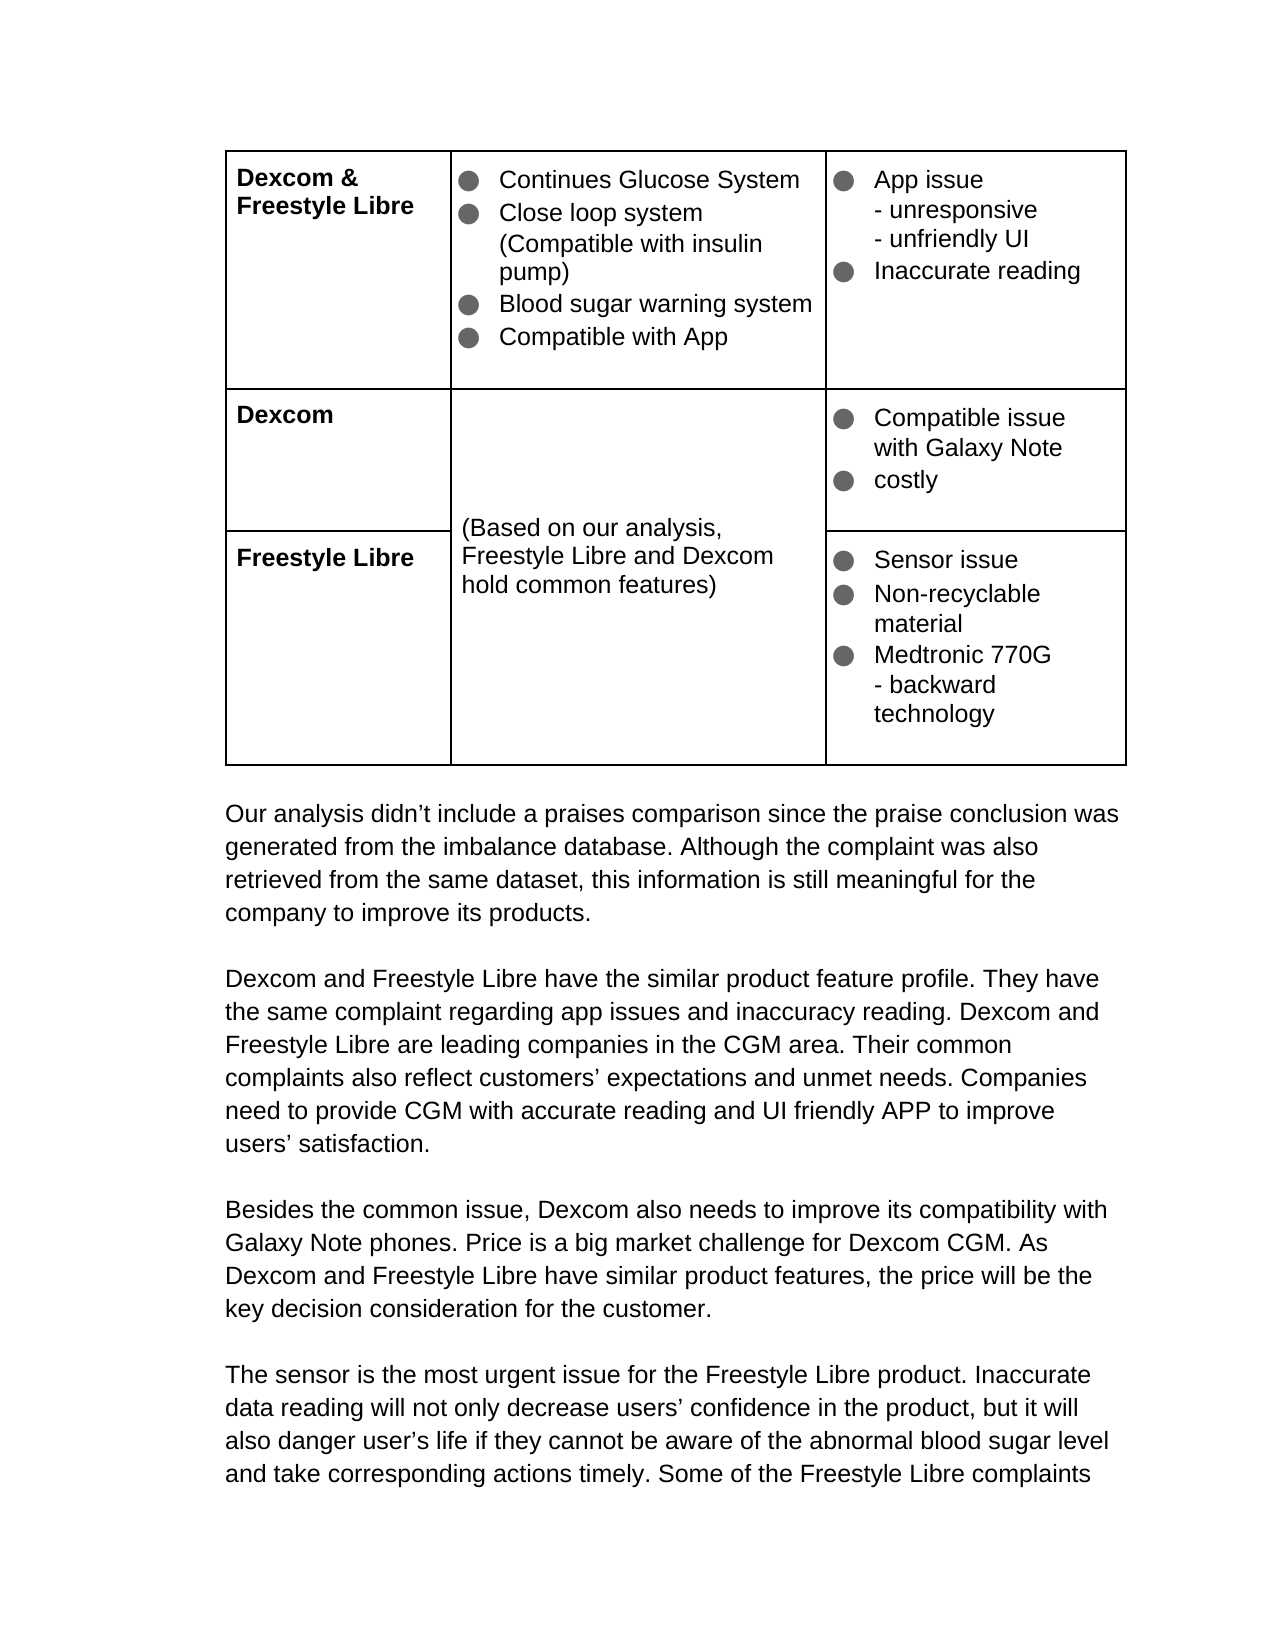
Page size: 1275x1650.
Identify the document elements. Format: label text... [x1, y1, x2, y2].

table_cell Dexcom [227, 390, 450, 530]
table_cell Sensor issue Non-recyclable material Medtronic 770G - backward technology [827, 532, 1125, 763]
text Besides the common issue, Dexcom also needs to improve its compatibility with Galaxy Note phones. Price is a big market challenge for Dexcom CGM. As Dexcom and Freestyle Libre have similar product features, the price will be the key decision consideration for the customer. [225, 1195, 1125, 1323]
table_cell (Based on our analysis, Freestyle Libre and Dexcom hold common features) [452, 390, 825, 763]
table_cell Freestyle Libre [227, 532, 450, 763]
table_cell Dexcom & Freestyle Libre [227, 152, 450, 387]
table_cell Compatible issue with Galaxy Note costly [827, 390, 1125, 530]
table_cell Continues Glucose System Close loop system (Compatible with insulin pump) Blood sugar warning system Compatible with App [452, 152, 825, 387]
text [225, 1360, 1125, 1488]
text Our analysis didn’t include a praises comparison since the praise conclusion was generated from the imbalance database. Although the complaint was also retrieved from the same dataset, this information is still meaningful for the company to improve its products. [225, 798, 1125, 926]
table_cell App issue - unresponsive - unfriendly UI Inaccurate reading [827, 152, 1125, 387]
text Dexcom and Freestyle Libre have the similar product feature profile. They have the same complaint regarding app issues and inaccuracy reading. Dexcom and Freestyle Libre are leading companies in the CGM area. Their common complaints also reflect customers’ expectations and unmet needs. Companies need to provide CGM with accurate reading and UI friendly APP to improve users’ satisfaction. [225, 964, 1125, 1157]
